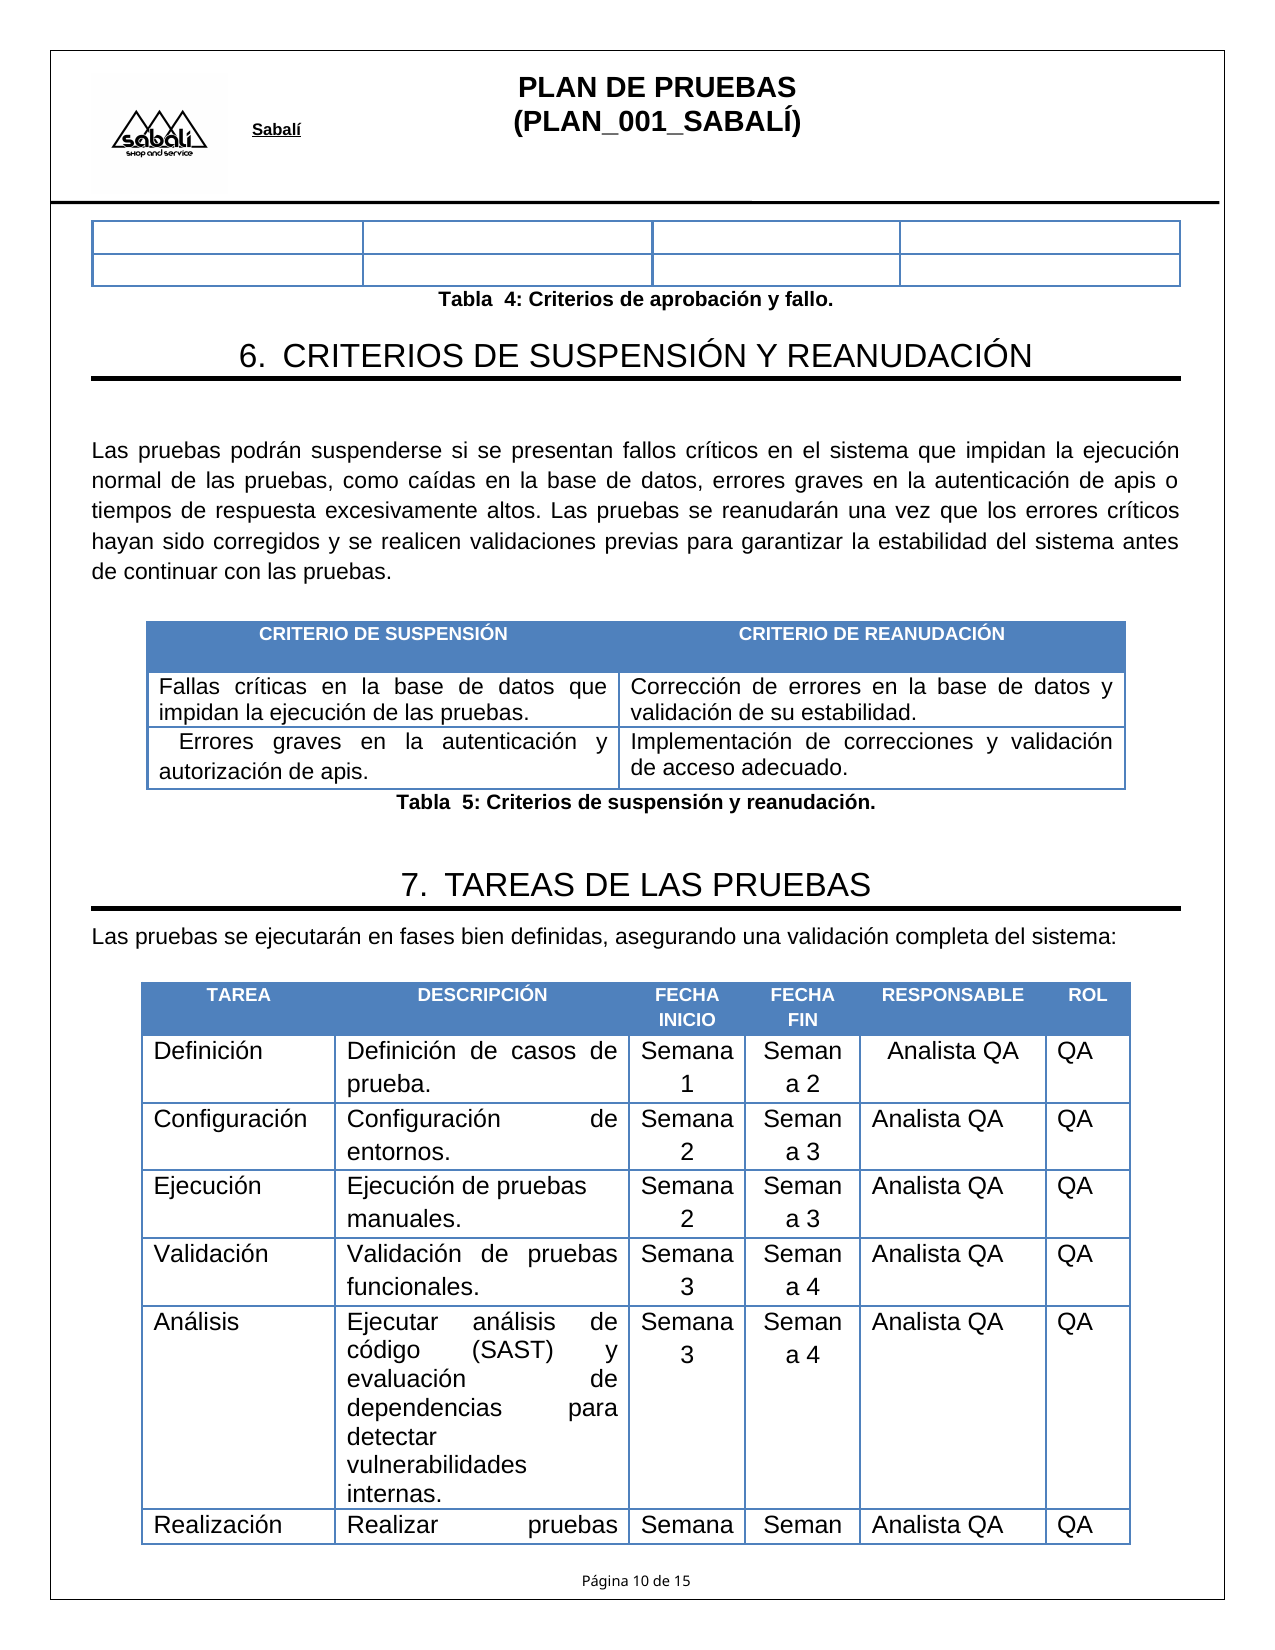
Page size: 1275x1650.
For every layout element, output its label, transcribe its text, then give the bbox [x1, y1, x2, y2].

table_cell Semana 4 [630, 1510, 744, 1543]
table_cell Fallas críticas en la base de datos que impidan la ejecución de las pruebas. [149, 673, 618, 726]
table_header DESCRIPCIÓN [336, 984, 628, 1034]
table_cell Configuración [143, 1104, 334, 1169]
table_cell Realizar pruebas dinámicas en los endpoints de la API para detectar vulnerabilidades externas. [336, 1510, 628, 1543]
table_cell Semana 3 [630, 1307, 744, 1508]
list TAREAS DE LAS PRUEBAS [91, 865, 1181, 906]
table_header ROL [1047, 984, 1129, 1034]
table_header TAREA [143, 984, 334, 1034]
table_cell Semana 4 [746, 1307, 859, 1508]
table_cell Ejecución [143, 1171, 334, 1237]
table_cell QA [1047, 1239, 1129, 1305]
table_cell Analista QA [861, 1239, 1045, 1305]
table_cell Definición [143, 1036, 334, 1102]
picture [91, 73, 228, 194]
table_cell [901, 255, 1179, 285]
table_cell Analista QA [861, 1510, 1045, 1543]
table_cell Corrección de errores en la base de datos y validación de su estabilidad. [620, 673, 1124, 726]
table_cell Analista QA [861, 1036, 1045, 1102]
table_cell [94, 222, 362, 252]
table_header FECHA FIN [746, 984, 859, 1034]
table_cell QA [1047, 1510, 1129, 1543]
table_cell Semana 2 [630, 1104, 744, 1169]
list CRITERIOS DE SUSPENSIÓN Y REANUDACIÓN [91, 336, 1181, 376]
table_cell Ejecutar análisis de código (SAST) y evaluación de dependencias para detectar vulnerabilidades internas. [336, 1307, 628, 1508]
table_cell Validación [143, 1239, 334, 1305]
table_cell Semana 5 [746, 1510, 859, 1543]
table_cell QA [1047, 1036, 1129, 1102]
table_cell Errores graves en la autenticación y autorización de apis. [149, 728, 618, 788]
table_cell Analista QA [861, 1104, 1045, 1169]
table_header CRITERIO DE REANUDACIÓN [620, 623, 1124, 671]
table_cell [654, 255, 899, 285]
table_cell Analista QA [861, 1307, 1045, 1508]
table_cell Analista QA [861, 1171, 1045, 1237]
table_cell Semana 3 [746, 1104, 859, 1169]
table_cell [654, 222, 899, 252]
text Tabla 5: Criterios de suspensión y reanudación. [91, 790, 1181, 814]
table_cell QA [1047, 1307, 1129, 1508]
table_cell Configuración de entornos. [336, 1104, 628, 1169]
table_cell Validación de pruebas funcionales. [336, 1239, 628, 1305]
table_cell Semana 2 [746, 1036, 859, 1102]
table_cell Realización [143, 1510, 334, 1543]
table_cell Análisis [143, 1307, 334, 1508]
table_cell [94, 255, 362, 285]
table_header FECHA INICIO [630, 984, 744, 1034]
text Tabla 4: Criterios de aprobación y fallo. [91, 287, 1181, 311]
table_cell Semana 4 [746, 1239, 859, 1305]
table_header RESPONSABLE [861, 984, 1045, 1034]
text Las pruebas se ejecutarán en fases bien definidas, asegurando una validación completa del sistema: [91, 923, 1181, 949]
table_cell Definición de casos de prueba. [336, 1036, 628, 1102]
table_cell Semana 2 [630, 1171, 744, 1237]
table_cell QA [1047, 1104, 1129, 1169]
table_cell Semana 3 [630, 1239, 744, 1305]
table_cell [364, 255, 651, 285]
table_cell Semana 1 [630, 1036, 744, 1102]
text Las pruebas podrán suspenderse si se presentan fallos críticos en el sistema que impidan la ejecución normal de las pruebas, como caídas en la base de datos, errores graves en la autenticación de apis o tiempos de respuesta excesivamente altos. Las pruebas se reanudarán una vez que los errores críticos hayan sido corregidos y se realicen validaciones previas para garantizar la estabilidad del sistema antes de continuar con las pruebas. [91, 437, 1181, 584]
table_cell Ejecución de pruebas manuales. [336, 1171, 628, 1237]
table_cell QA [1047, 1171, 1129, 1237]
table_cell [364, 222, 651, 252]
table_cell Semana 3 [746, 1171, 859, 1237]
table_cell [901, 222, 1179, 252]
table_cell Implementación de correcciones y validación de acceso adecuado. [620, 728, 1124, 788]
table_header CRITERIO DE SUSPENSIÓN [149, 623, 618, 671]
